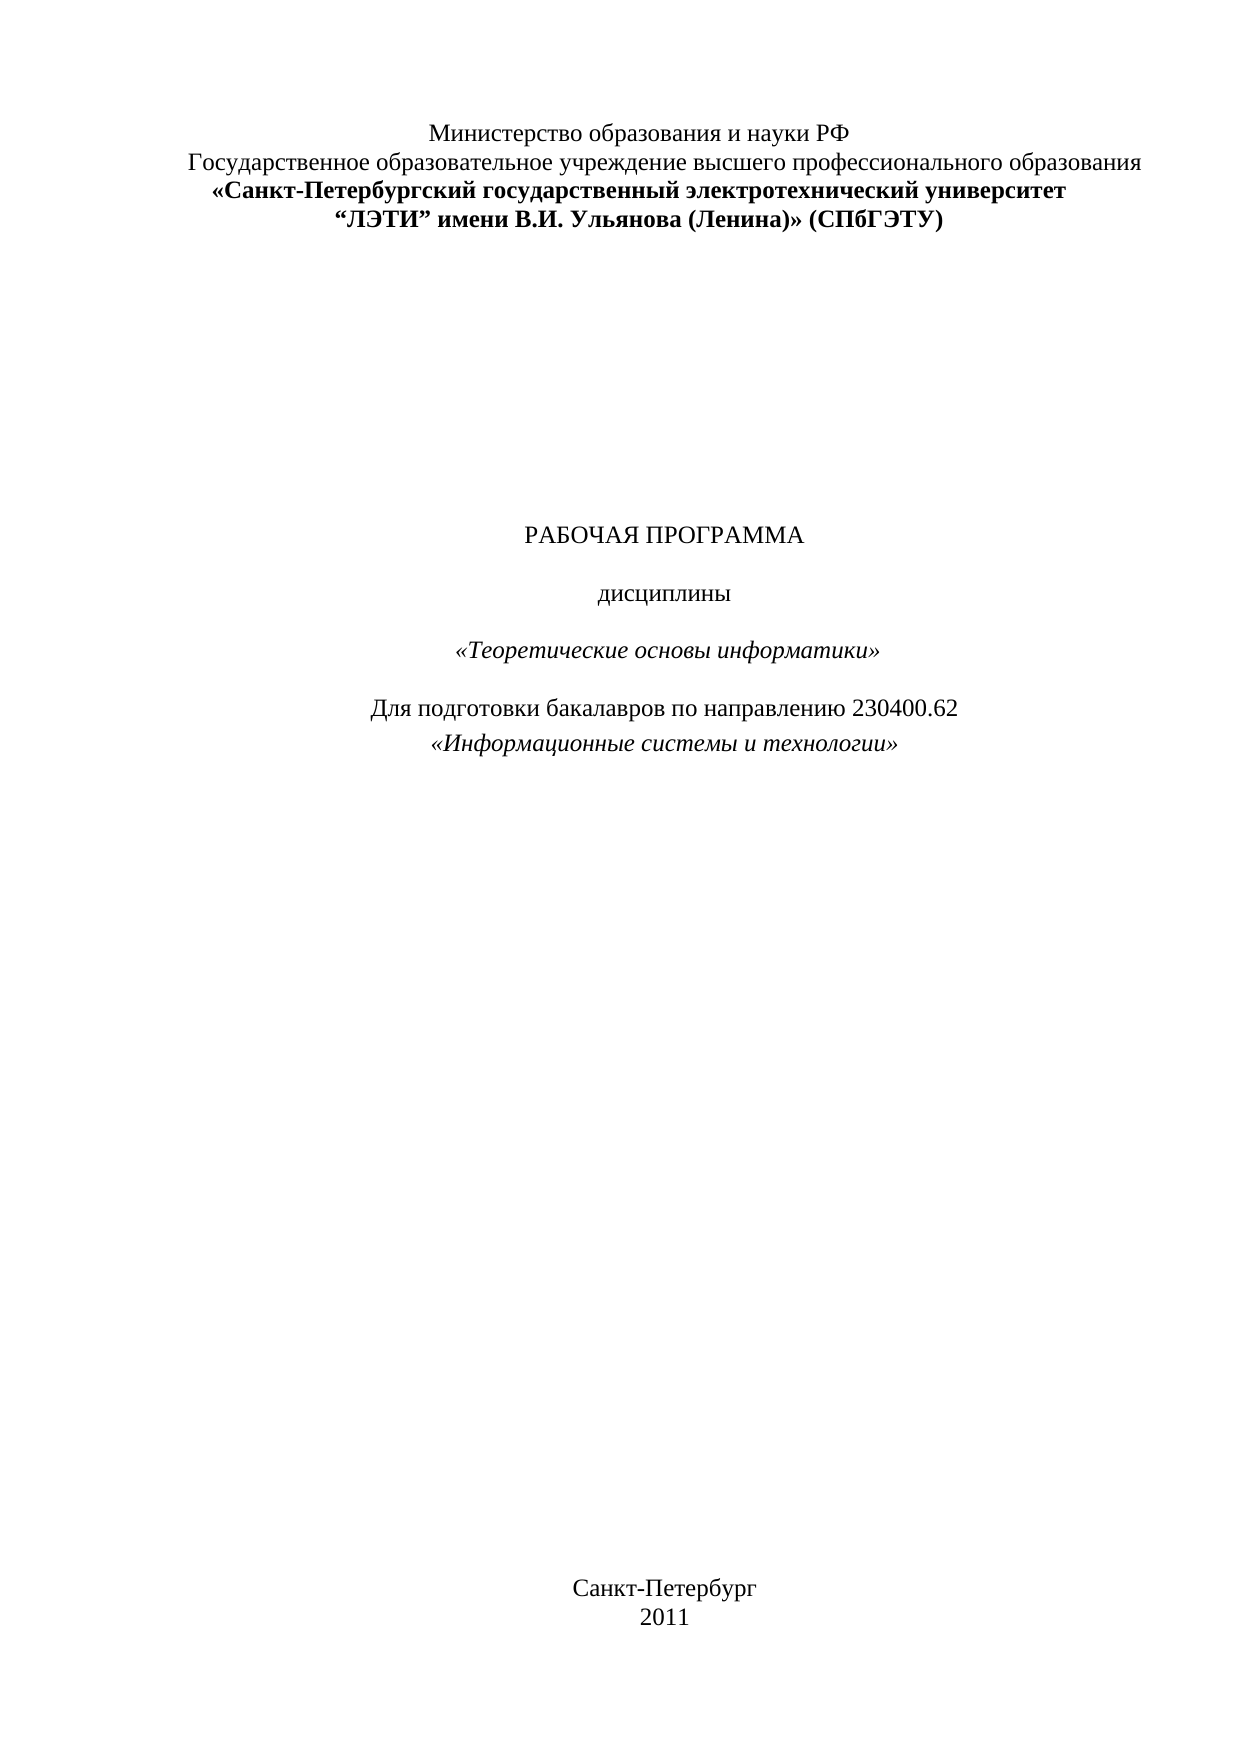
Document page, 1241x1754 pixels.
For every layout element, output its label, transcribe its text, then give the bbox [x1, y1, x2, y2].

text Санкт-Петербург [177, 1573, 1152, 1602]
text Государственное образовательное учреждение высшего профессионального образования [177, 147, 1152, 176]
text Для подготовки бакалавров по направлению 230400.62 [177, 693, 1152, 722]
text «Санкт-Петербургский государственный электротехнический университет “ЛЭТИ” имени В.И. Ульянова (Ленина)» (СПбГЭТУ) [177, 176, 1101, 233]
text РАБОЧАЯ ПРОГРАММА [177, 521, 1152, 549]
text «Теоретические основы информатики» [177, 636, 1152, 664]
text дисциплины [177, 578, 1152, 607]
text 2011 [177, 1602, 1152, 1631]
text Министерство образования и науки РФ [177, 118, 1101, 147]
text «Информационные системы и технологии» [177, 728, 1152, 756]
